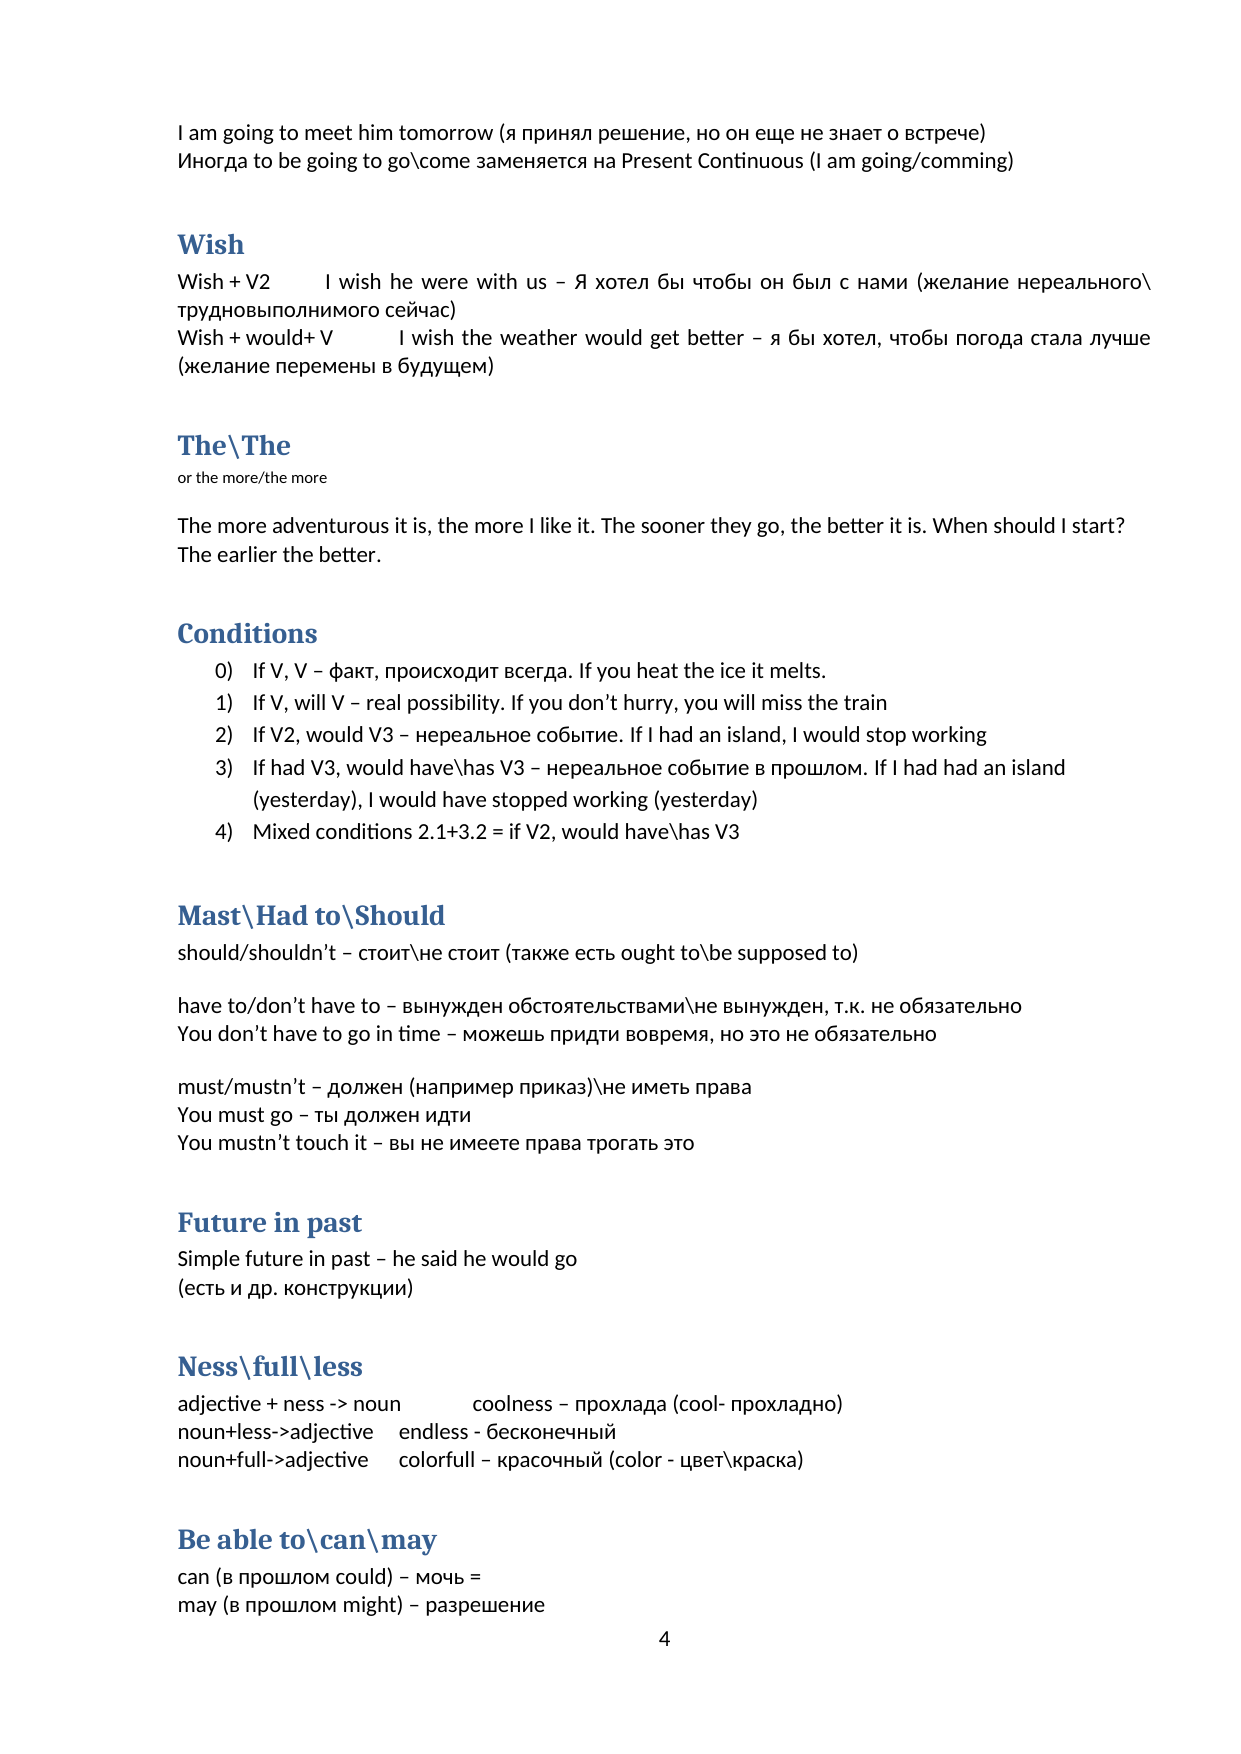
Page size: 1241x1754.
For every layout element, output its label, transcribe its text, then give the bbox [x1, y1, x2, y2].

list Mixed conditions 2.1+3.2 = if V2, would have\has V3 [215, 817, 1152, 845]
text (есть и др. конструкции) [177, 1273, 1152, 1301]
text must/mustn’t – должен (например приказ)\не иметь права [177, 1072, 1152, 1100]
list If V, will V – real possibility. If you don’t hurry, you will miss the train [215, 688, 1152, 716]
text You must go – ты должен идти [177, 1100, 1152, 1128]
text Иногда to be going to go\come заменяется на Present Continuous (I am going/comming) [177, 146, 1152, 174]
text Simple future in past – he said he would go [177, 1244, 1152, 1273]
text noun+less->adjective endless - бесконечный [177, 1417, 1152, 1445]
subtitle The\The [177, 429, 1152, 462]
list If V, V – факт, происходит всегда. If you heat the ice it melts. [215, 656, 1152, 684]
text The more adventurous it is, the more I like it. The sooner they go, the better it is. When should I start? The earlier the better. [177, 512, 1152, 568]
subtitle Conditions [177, 618, 1152, 651]
list If V2, would V3 – нереальное событие. If I had an island, I would stop working [215, 721, 1152, 749]
text Wish + V2 I wish he were with us – Я хотел бы чтобы он был с нами (желание нереального\трудновыполнимого сейчас) [177, 267, 1152, 323]
text have to/don’t have to – вынужден обстоятельствами\не вынужден, т.к. не обязательно [177, 991, 1152, 1019]
text сan (в прошлом could) – мочь = [177, 1562, 1152, 1590]
subtitle Future in past [177, 1206, 1152, 1239]
text noun+full->adjective colorfull – красочный (color - цвет\краска) [177, 1445, 1152, 1473]
text You don’t have to go in time – можешь придти вовремя, но это не обязательно [177, 1019, 1152, 1047]
text adjective + ness -> noun coolness – прохлада (сool- прохладно) [177, 1389, 1152, 1417]
list If had V3, would have\has V3 – нереальное событие в прошлом. If I had had an island (yesterday), I would have stopped working (yesterday) [215, 753, 1152, 813]
subtitle Wish [177, 228, 1152, 262]
text may (в прошлом might) – разрешение [177, 1590, 1152, 1618]
subtitle Be able to\can\may [177, 1523, 1152, 1557]
text should/shouldn’t – стоит\не стоит (также есть ought to\be supposed to) [177, 938, 1152, 966]
text Wish + would+ V I wish the weather would get better – я бы хотел, чтобы погода стала лучше (желание перемены в будущем) [177, 323, 1152, 379]
subtitle Ness\full\less [177, 1351, 1152, 1384]
text I am going to meet him tomorrow (я принял решение, но он еще не знает о встрече) [177, 118, 1152, 146]
text You mustn’t touch it – вы не имеете права трогать это [177, 1128, 1152, 1156]
text or the more/the more [177, 467, 1152, 488]
subtitle Mast\Had to\Should [177, 899, 1152, 933]
